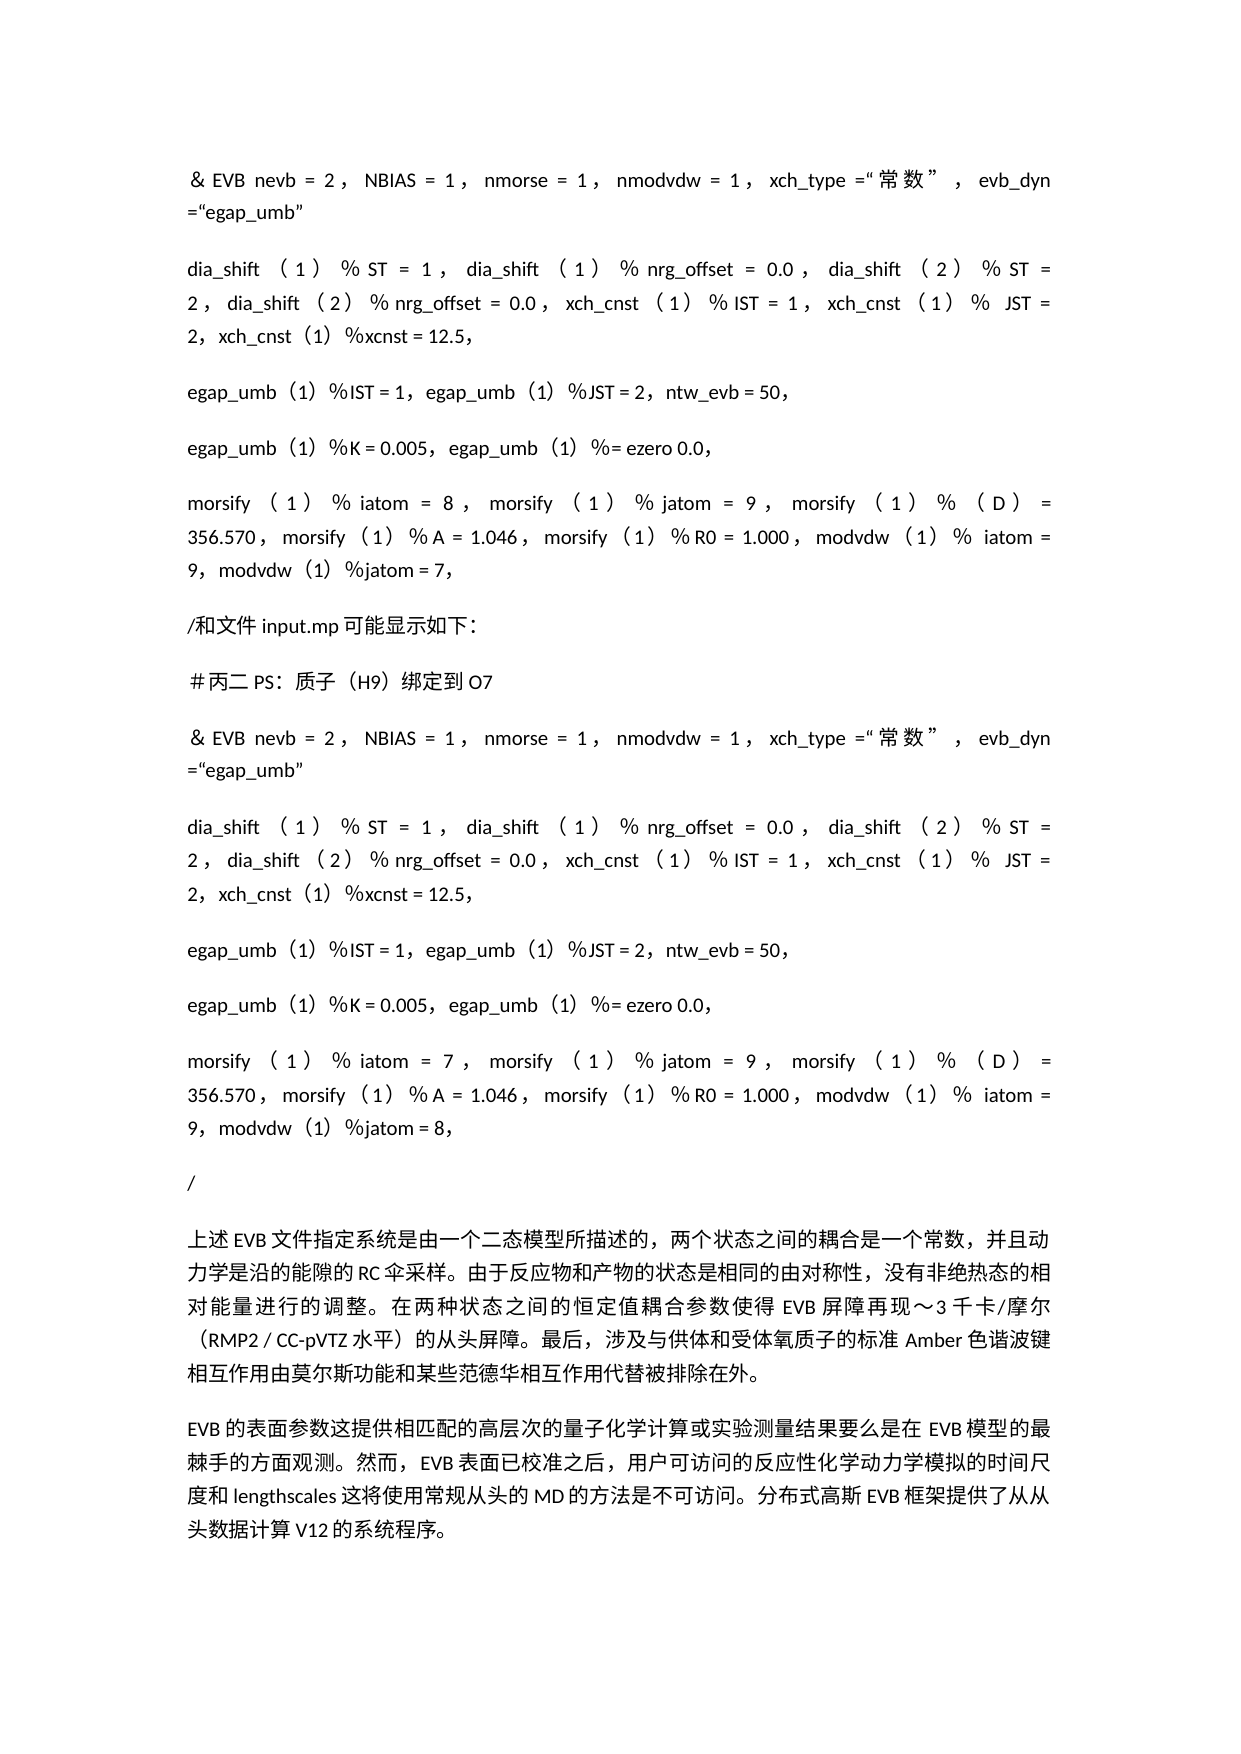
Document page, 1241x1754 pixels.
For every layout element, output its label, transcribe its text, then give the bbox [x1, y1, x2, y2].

text ＃丙二PS：质子（H9）绑定到O7 [187, 664, 1051, 697]
text dia_shift（1）％ST = 1，dia_shift（1）％nrg_offset = 0.0，dia_shift（2）％ST = 2，dia_shift（2）％nrg_offset = 0.0，xch_cnst（1）％IST = 1，xch_cnst（1）％ JST = 2，xch_cnst（1）％xcnst = 12.5， [187, 809, 1051, 908]
text egap_umb（1）％IST = 1，egap_umb（1）％JST = 2，ntw_evb = 50， [187, 374, 1051, 406]
text morsify（1）％iatom = 8，morsify（1）％jatom = 9，morsify（1）％（D）= 356.570，morsify（1）％A = 1.046，morsify（1）％R0 = 1.000，modvdw（1）％ iatom = 9，modvdw（1）％jatom = 7， [187, 486, 1051, 585]
text dia_shift（1）％ST = 1，dia_shift（1）％nrg_offset = 0.0，dia_shift（2）％ST = 2，dia_shift（2）％nrg_offset = 0.0，xch_cnst（1）％IST = 1，xch_cnst（1）％ JST = 2，xch_cnst（1）％xcnst = 12.5， [187, 251, 1051, 351]
text / [187, 1166, 1051, 1199]
text ＆EVB nevb = 2，NBIAS = 1，nmorse = 1，nmodvdw = 1，xch_type =“常数”，evb_dyn =“egap_umb” [187, 720, 1051, 786]
text egap_umb（1）％K = 0.005，egap_umb（1）％= ezero 0.0， [187, 988, 1051, 1020]
text EVB的表面参数这提供相匹配的高层次的量子化学计算或实验测量结果要么是在EVB模型的最棘手的方面观测。然而，EVB表面已校准之后，用户可访问的反应性化​​学动力学模拟的时间尺度和lengthscales这将使用常规从头的MD的方法是不可访问。分布式高斯EVB框架提供了从从头数据计算V12的系统程序。 [187, 1411, 1051, 1544]
text egap_umb（1）％IST = 1，egap_umb（1）％JST = 2，ntw_evb = 50， [187, 932, 1051, 964]
text /和文件input.mp可能显示如下： [187, 608, 1051, 641]
text ＆EVB nevb = 2，NBIAS = 1，nmorse = 1，nmodvdw = 1，xch_type =“常数”，evb_dyn =“egap_umb” [187, 162, 1051, 228]
text morsify（1）％iatom = 7，morsify（1）％jatom = 9，morsify（1）％（D）= 356.570，morsify（1）％A = 1.046，morsify（1）％R0 = 1.000，modvdw（1）％ iatom = 9，modvdw（1）％jatom = 8， [187, 1043, 1051, 1143]
text egap_umb（1）％K = 0.005，egap_umb（1）％= ezero 0.0， [187, 430, 1051, 462]
text 上述EVB文件指定系统是由一个二态模型所描述的，两个状态之间的耦合是一个常数，并且动力学是沿的能隙的RC伞采样。由于反应物和产物的状态是相同的由对称性，没有非绝热态的相对能量进行的调整。在两种状态之间的恒定值耦合参数使得EVB屏障再现〜3千卡/摩尔（RMP2 / CC-pVTZ水平）的从头屏障。最后，涉及与供体和受体氧质子的标准Amber色谐波键相互作用由莫尔斯功能和某些范德华相互作用代替被排除在外。 [187, 1222, 1051, 1388]
